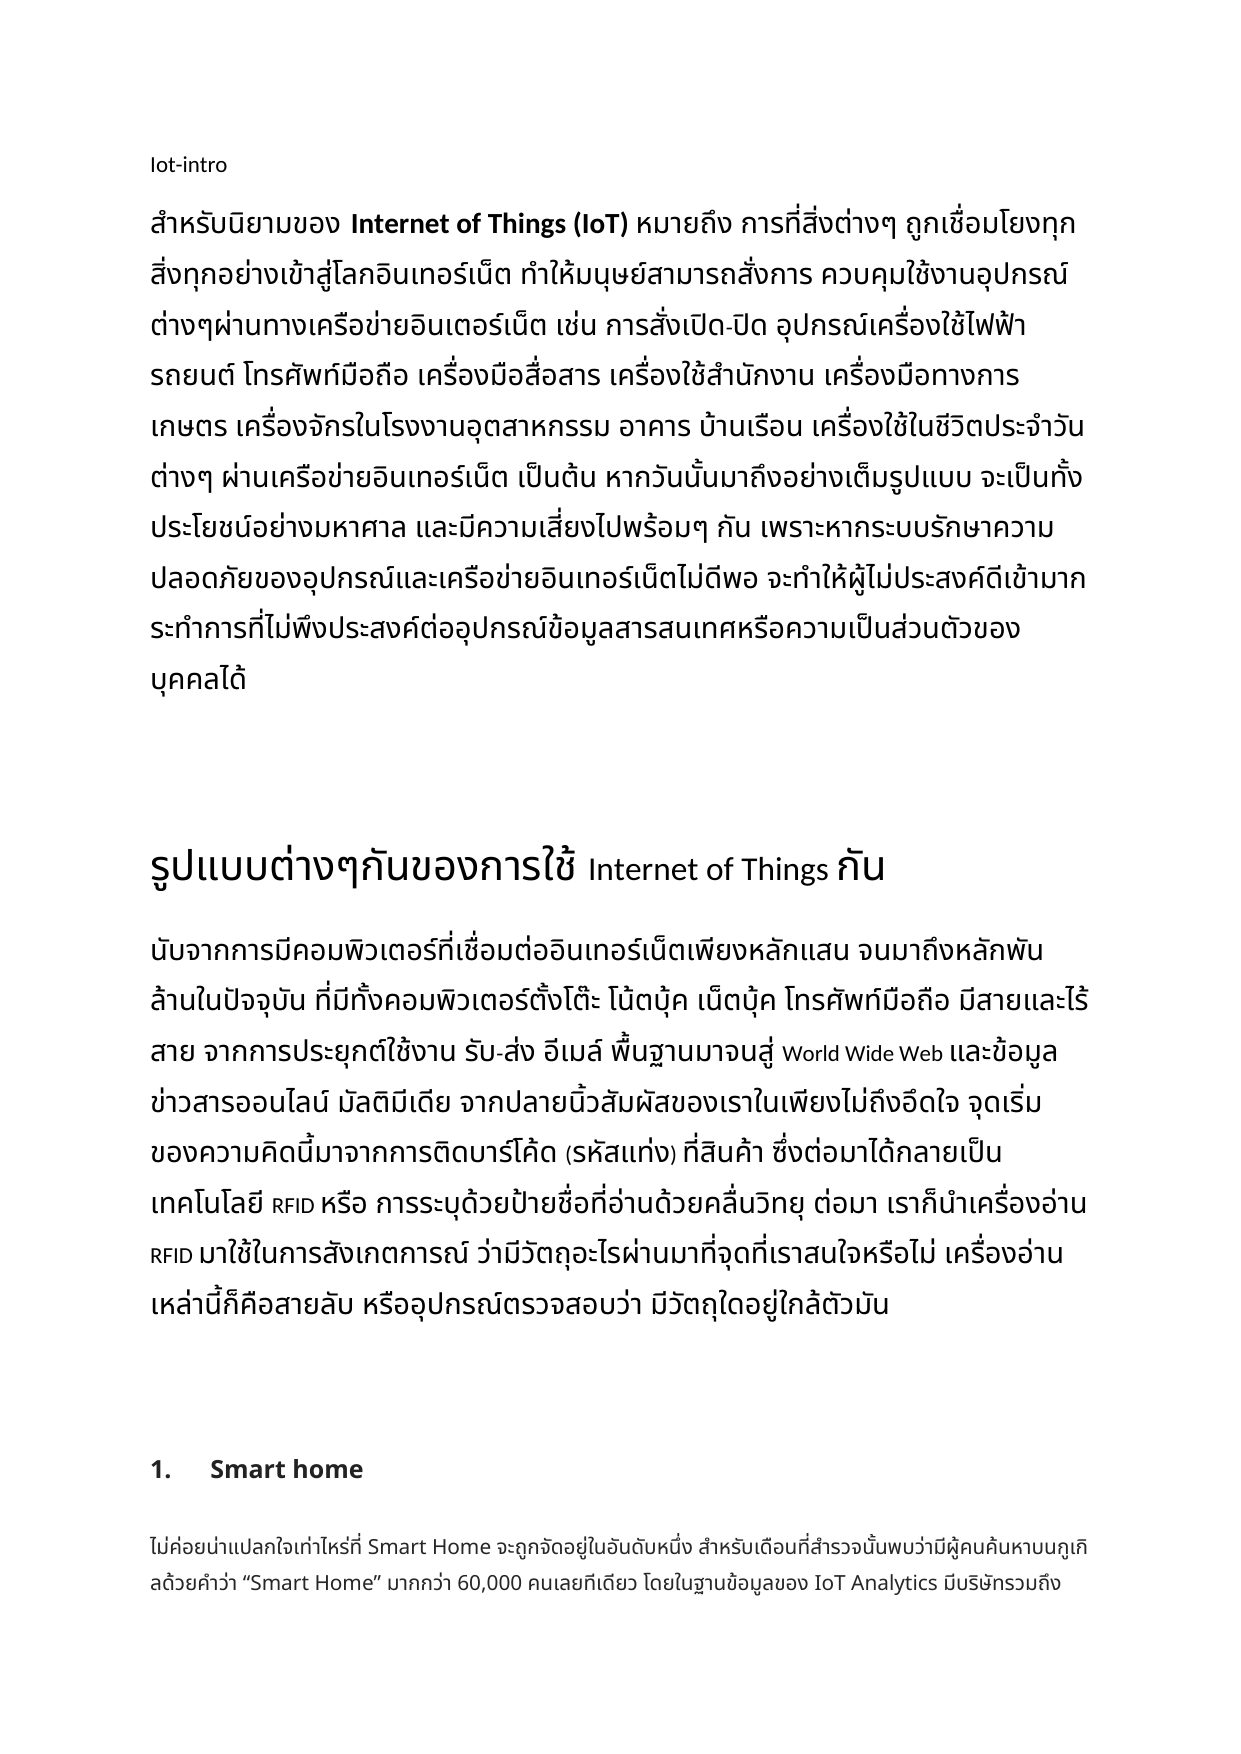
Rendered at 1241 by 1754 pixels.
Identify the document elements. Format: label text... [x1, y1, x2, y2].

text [150, 1528, 1090, 1600]
text 1. Smart home [150, 1426, 1090, 1486]
text รูปแบบต่างๆกันของการใช้ Internet of Things กัน [150, 836, 1090, 899]
text สำหรับนิยามของ Internet of Things (IoT) หมายถึง การที่สิ่งต่างๆ ถูกเชื่อมโยงทุกสิ่งทุกอย่างเข้าสู่โลกอินเทอร์เน็ต ทำให้มนุษย์สามารถสั่งการ ควบคุมใช้งานอุปกรณ์ต่างๆผ่านทางเครือข่ายอินเตอร์เน็ต เช่น การสั่งเปิด-ปิด อุปกรณ์เครื่องใช้ไฟฟ้า รถยนต์ โทรศัพท์มือถือ เครื่องมือสื่อสาร เครื่องใช้สำนักงาน เครื่องมือทางการเกษตร เครื่องจักรในโรงงานอุตสาหกรรม อาคาร บ้านเรือน เครื่องใช้ในชีวิตประจำวันต่างๆ ผ่านเครือข่ายอินเทอร์เน็ต เป็นต้น หากวันนั้นมาถึงอย่างเต็มรูปแบบ จะเป็นทั้งประโยชน์อย่างมหาศาล และมีความเสี่ยงไปพร้อมๆ กัน เพราะหากระบบรักษาความปลอดภัยของอุปกรณ์และเครือข่ายอินเทอร์เน็ตไม่ดีพอ จะทำให้ผู้ไม่ประสงค์ดีเข้ามากระทำการที่ไม่พึงประสงค์ต่ออุปกรณ์ข้อมูลสารสนเทศหรือความเป็นส่วนตัวของบุคคลได้ [150, 203, 1090, 703]
text นับจากการมีคอมพิวเตอร์ที่เชื่อมต่ออินเทอร์เน็ตเพียงหลักแสน จนมาถึงหลักพันล้านในปัจจุบัน ที่มีทั้งคอมพิวเตอร์ตั้งโต๊ะ โน้ตบุ้ค เน็ตบุ้ค โทรศัพท์มือถือ มีสายและไร้สาย จากการประยุกต์ใช้งาน รับ-ส่ง อีเมล์ พื้นฐานมาจนสู่ World Wide Web และข้อมูลข่าวสารออนไลน์ มัลติมีเดีย จากปลายนิ้วสัมผัสของเราในเพียงไม่ถึงอึดใจ จุดเริ่มของความคิดนี้มาจากการติดบาร์โค้ด (รหัสแท่ง) ที่สินค้า ซึ่งต่อมาได้กลายเป็นเทคโนโลยี RFID หรือ การระบุด้วยป้ายชื่อที่อ่านด้วยคลื่นวิทยุ ต่อมา เราก็นำเครื่องอ่าน RFID มาใช้ในการสังเกตการณ์ ว่ามีวัตถุอะไรผ่านมาที่จุดที่เราสนใจหรือไม่ เครื่องอ่านเหล่านี้ก็คือสายลับ หรืออุปกรณ์ตรวจสอบว่า มีวัตถุใดอยู่ใกล้ตัวมัน [150, 929, 1090, 1328]
text Iot-intro [150, 150, 1090, 178]
